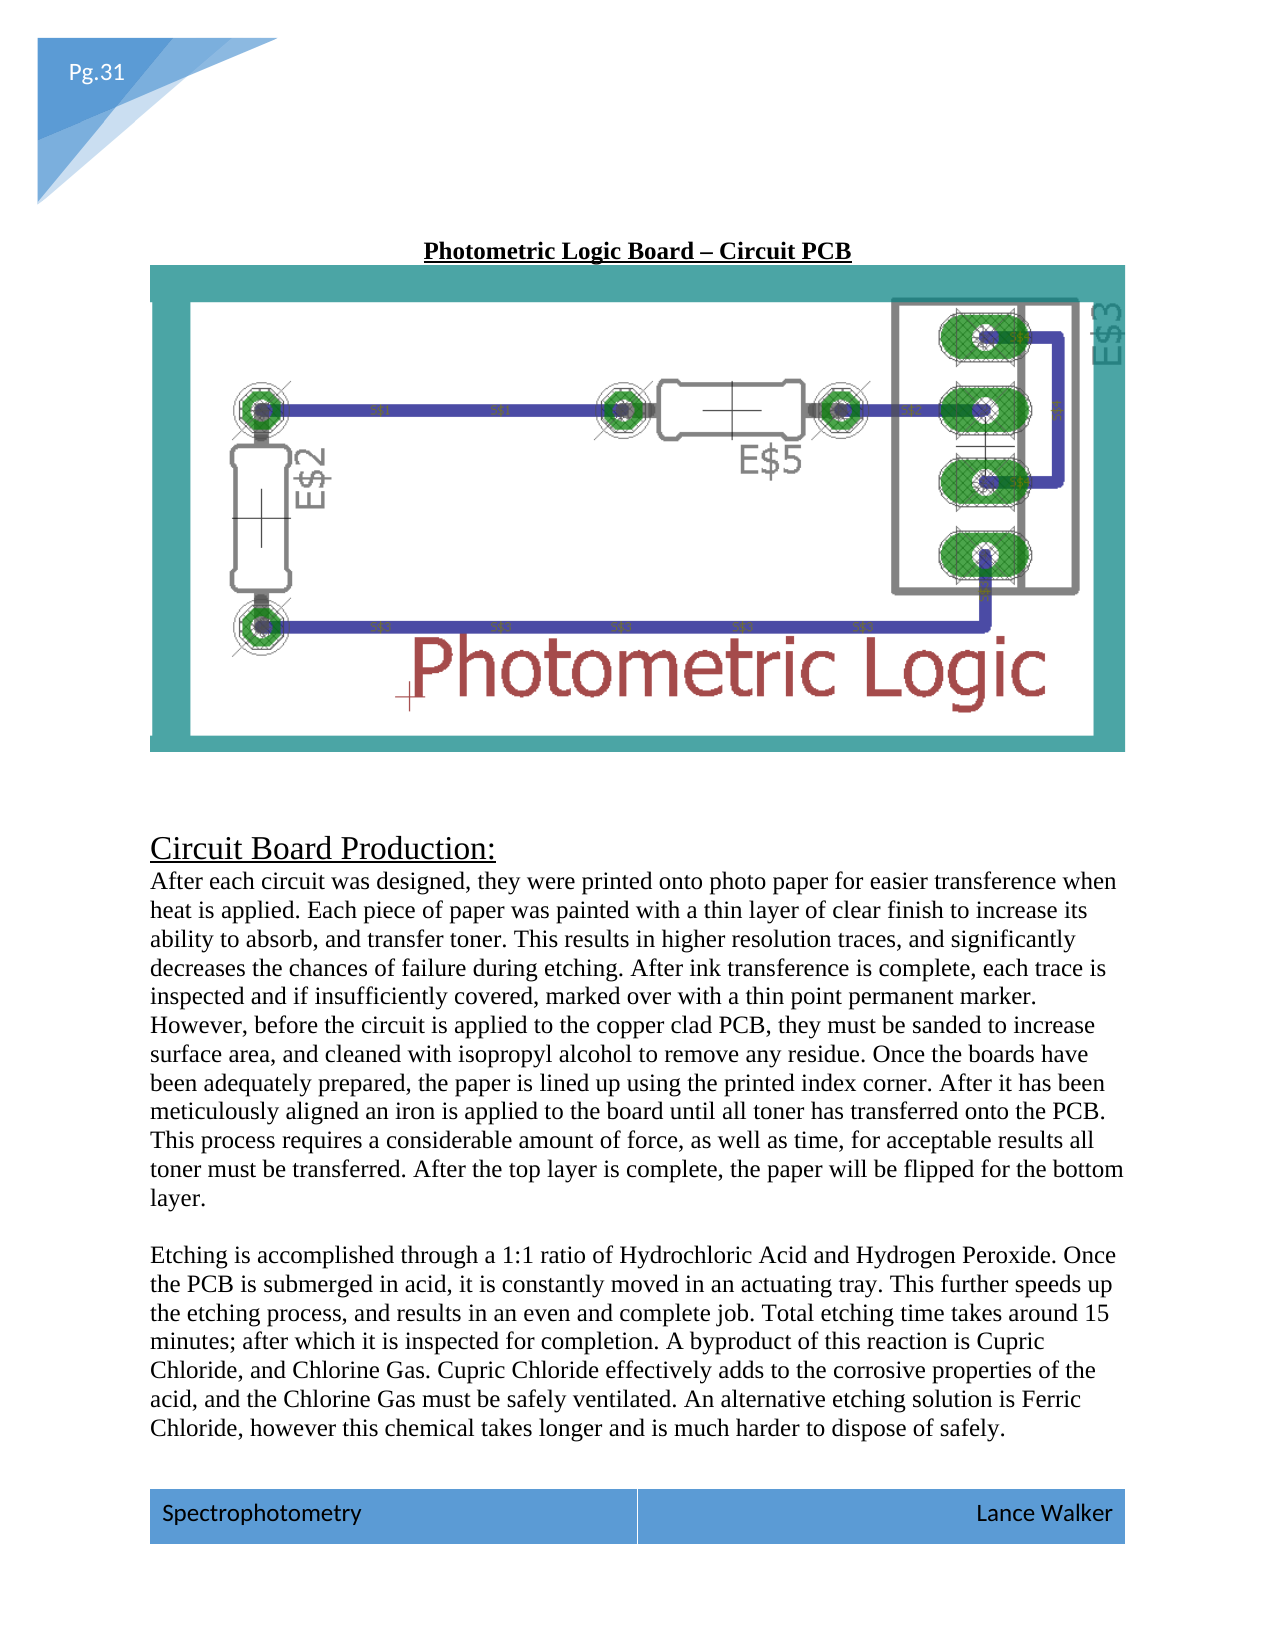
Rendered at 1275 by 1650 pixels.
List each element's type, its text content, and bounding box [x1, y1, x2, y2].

text Photometric Logic Board – Circuit PCB [150, 236, 1125, 265]
text After each circuit was designed, they were printed onto photo paper for easier transference when heat is applied. Each piece of paper was painted with a thin layer of clear finish to increase its ability to absorb, and transfer toner. This results in higher resolution traces, and significantly decreases the chances of failure during etching. After ink transference is complete, each trace is inspected and if insufficiently covered, marked over with a thin point permanent marker. However, before the circuit is applied to the copper clad PCB, they must be sanded to increase surface area, and cleaned with isopropyl alcohol to remove any residue. Once the boards have been adequately prepared, the paper is lined up using the printed index corner. After it has been meticulously aligned an iron is applied to the board until all toner has transferred onto the PCB. This process requires a considerable amount of force, as well as time, for acceptable results all toner must be transferred. After the top layer is complete, the paper will be flipped for the bottom layer. [150, 866, 1125, 1211]
picture [150, 265, 1125, 752]
text Etching is accomplished through a 1:1 ratio of Hydrochloric Acid and Hydrogen Peroxide. Once the PCB is submerged in acid, it is constantly moved in an actuating tray. This further speeds up the etching process, and results in an even and complete job. Total etching time takes around 15 minutes; after which it is inspected for completion. A byproduct of this reaction is Cupric Chloride, and Chlorine Gas. Cupric Chloride effectively adds to the corrosive properties of the acid, and the Chlorine Gas must be safely ventilated. An alternative etching solution is Ferric Chloride, however this chemical takes longer and is much harder to dispose of safely. [150, 1240, 1125, 1441]
text Circuit Board Production: [150, 828, 1125, 866]
picture [37, 37, 279, 206]
